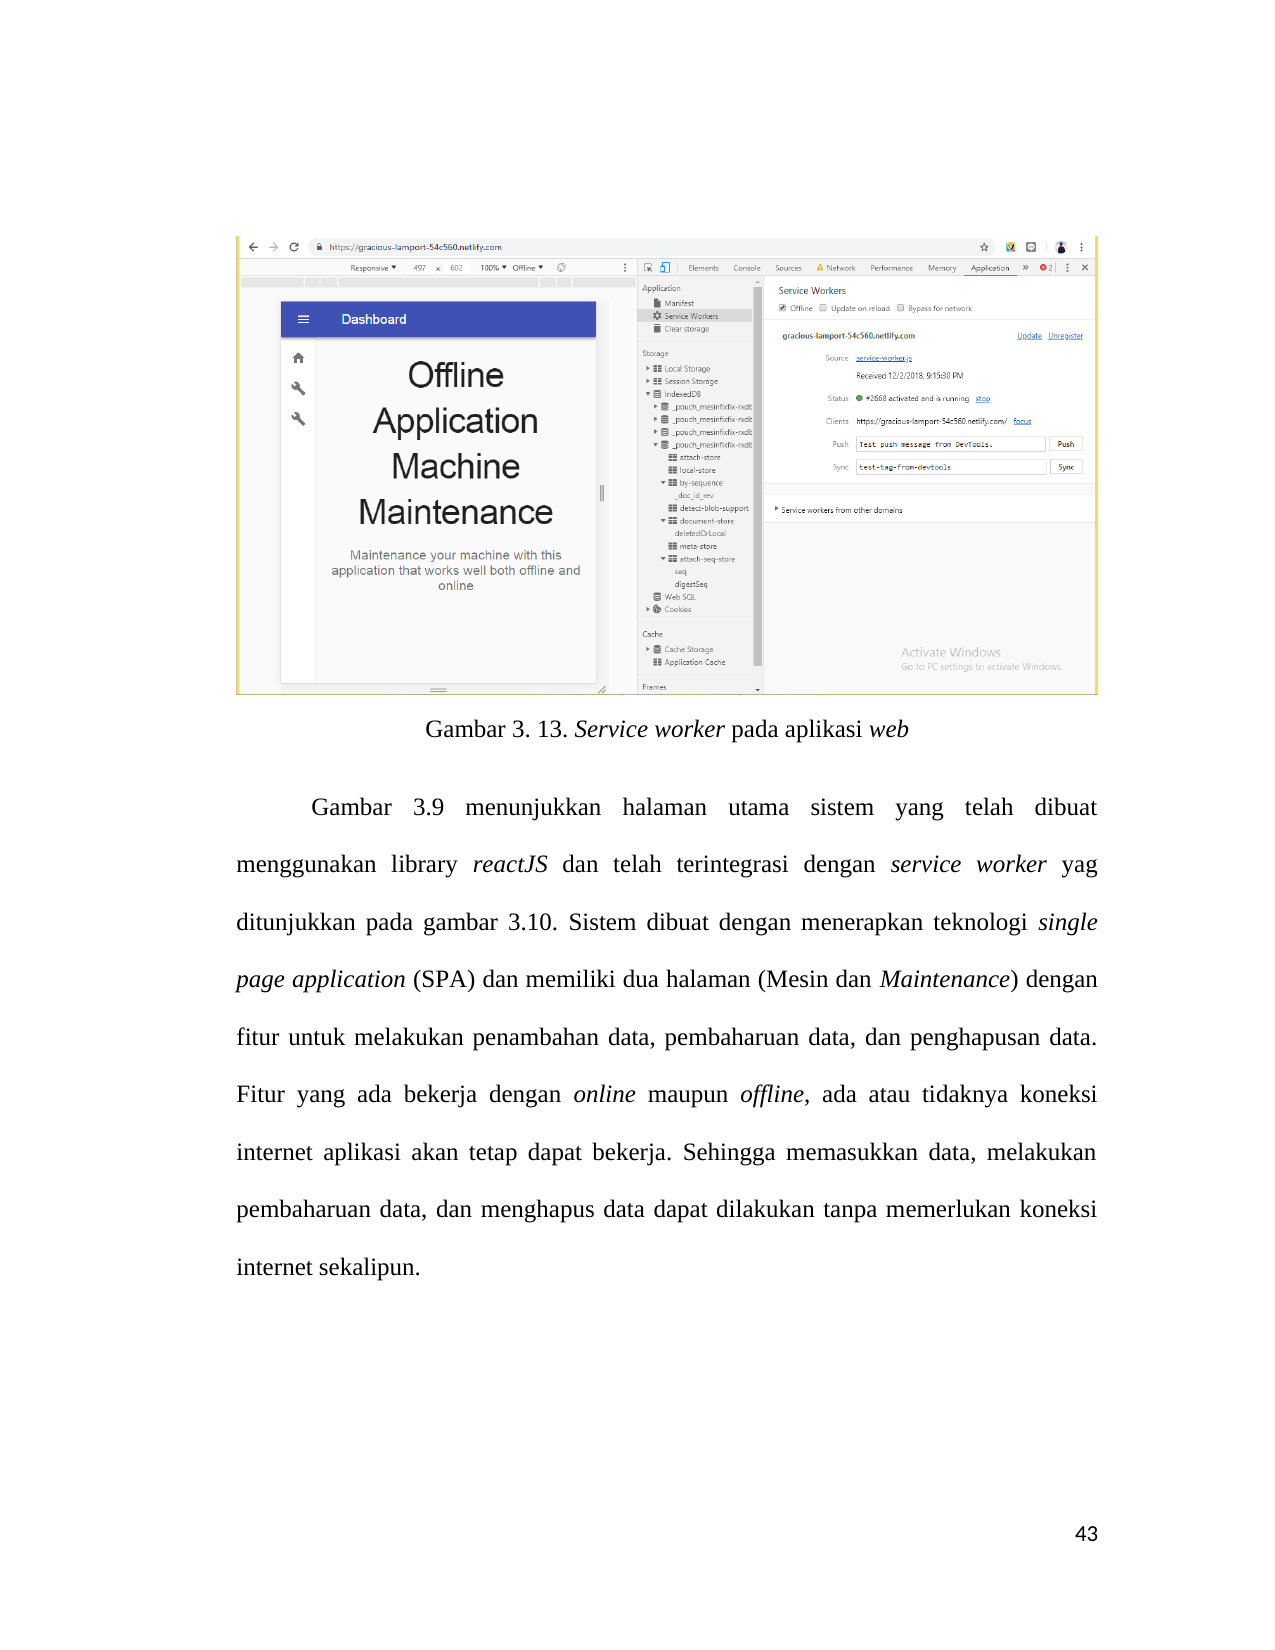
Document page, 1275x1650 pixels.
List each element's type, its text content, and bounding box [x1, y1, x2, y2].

list Gambar 3.9 menunjukkan halaman utama sistem yang telah dibuat menggunakan library reactJS dan telah terintegrasi dengan service worker yag ditunjukkan pada gambar 3.10. Sistem dibuat dengan menerapkan teknologi single page application (SPA) dan memiliki dua halaman (Mesin dan Maintenance) dengan fitur untuk melakukan penambahan data, pembaharuan data, dan penghapusan data. Fitur yang ada bekerja dengan online maupun offline, ada atau tidaknya koneksi internet aplikasi akan tetap dapat bekerja. Sehingga memasukkan data, melakukan pembaharuan data, dan menghapus data dapat dilakukan tanpa memerlukan koneksi internet sekalipun. [236, 792, 1098, 1281]
picture [236, 236, 1098, 695]
